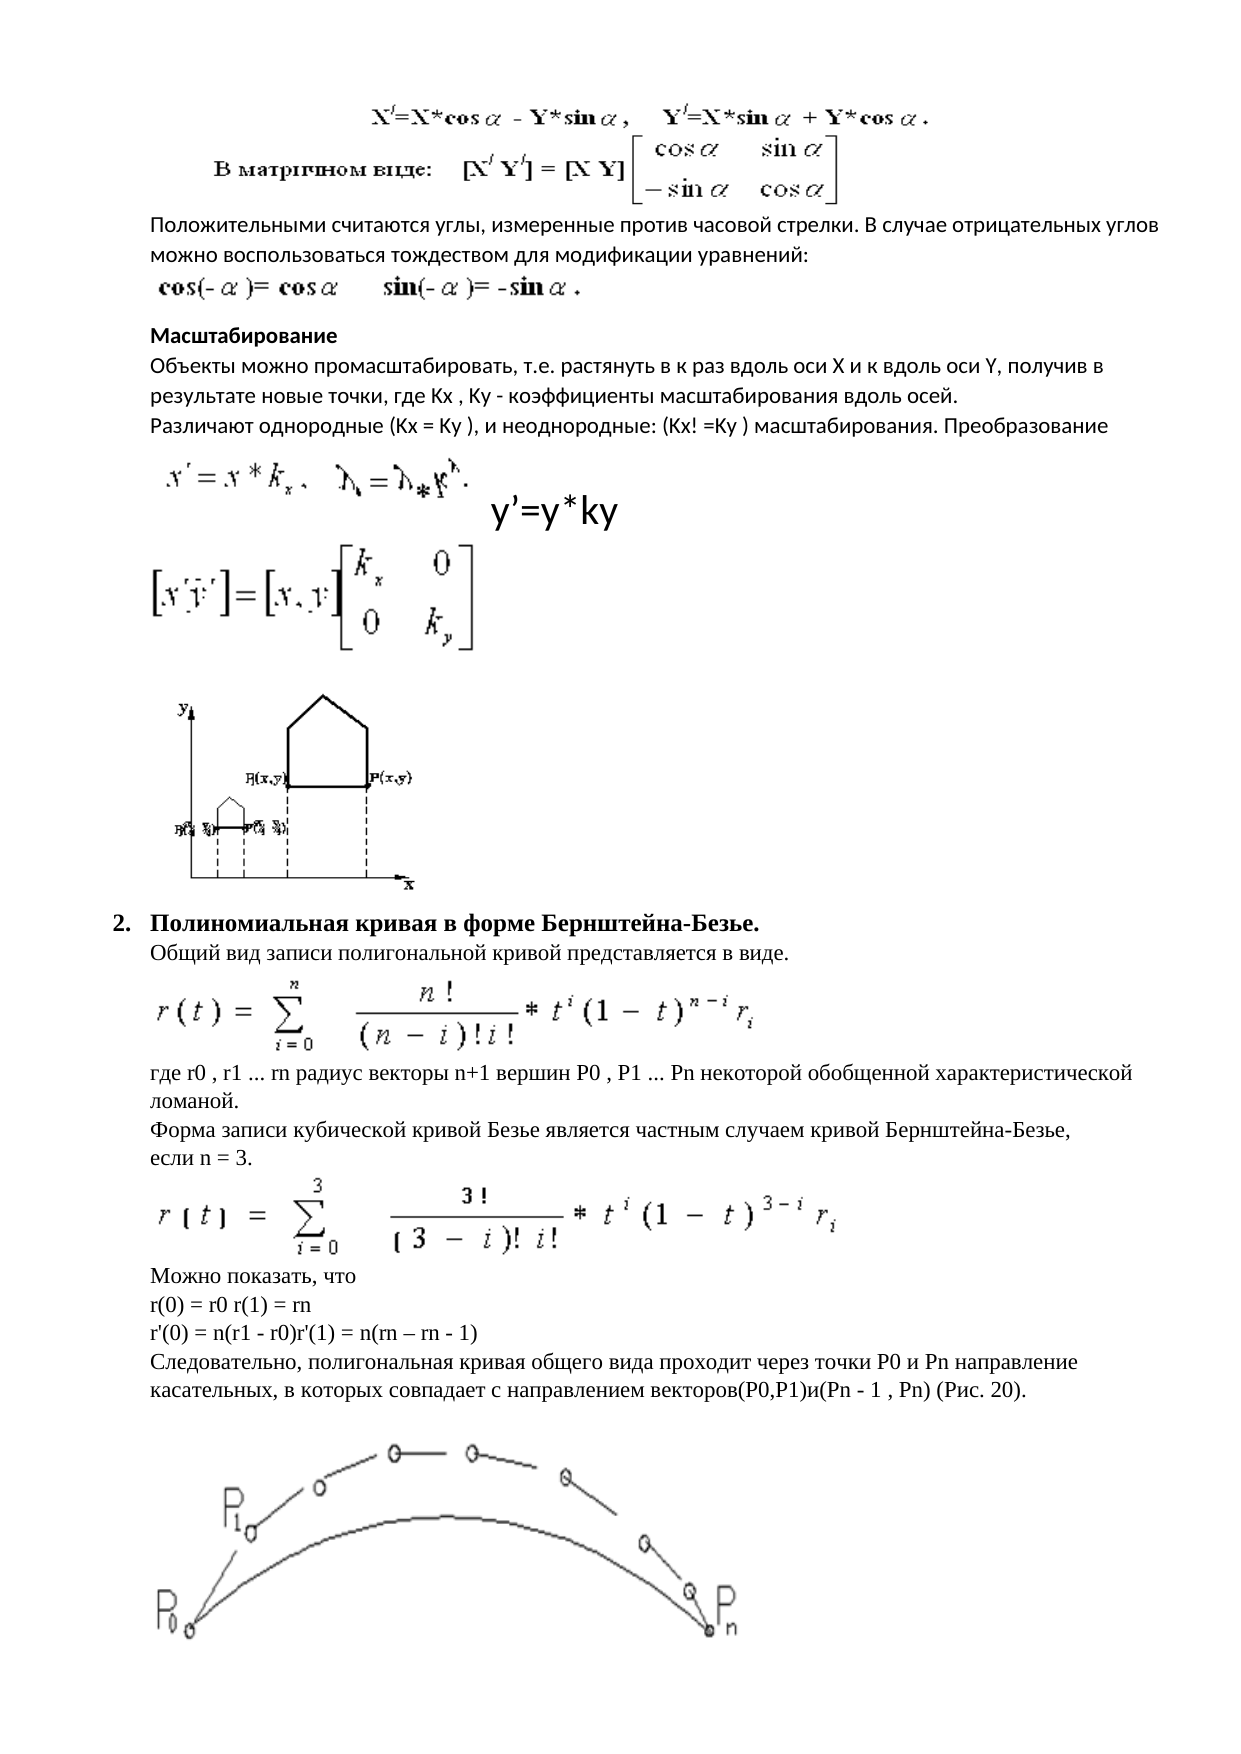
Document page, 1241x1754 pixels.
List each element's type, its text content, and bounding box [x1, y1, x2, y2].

list Можно показать, что [150, 1263, 1165, 1289]
picture [150, 967, 764, 1057]
picture [150, 538, 512, 672]
list Полиномиальная кривая в форме Бернштейна-Безье. [112, 908, 1165, 937]
list Положительными считаются углы, измеренные против часовой стрелки. В случае отрицательных углов можно воспользоваться тождеством для модификации уравнений: [150, 210, 1165, 268]
picture [150, 75, 1001, 208]
picture [150, 673, 440, 907]
picture [150, 441, 491, 525]
picture [150, 1404, 750, 1668]
list если n = 3. [150, 1144, 1165, 1171]
picture [150, 1172, 853, 1261]
list Следовательно, полигональная кривая общего вида проходит через точки P0 и Pn направление касательных, в которых совпадает с направлением векторов(P0,P1)и(Pn - 1 , Pn) (Рис. 20). [150, 1348, 1165, 1403]
list Различают однородные (Kx = Ky ), и неоднородные: (Kx! =Ky ) масштабирования. Преобразование [150, 411, 1165, 439]
picture [150, 270, 608, 319]
list где r0 , r1 ... rn радиус векторы n+1 вершин P0 , P1 ... Pn некоторой обобщенной характеристической ломаной. [150, 1059, 1165, 1114]
list r'(0) = n(r1 - r0)r'(1) = n(rn – rn - 1) [150, 1319, 1165, 1346]
list r(0) = r0 r(1) = rn [150, 1291, 1165, 1317]
list Общий вид записи полигональной кривой представляется в виде. [150, 939, 1165, 966]
list Форма записи кубической кривой Безье является частным случаем кривой Бернштейна-Безье, [150, 1116, 1165, 1142]
list Объекты можно промасштабировать, т.е. растянуть в к раз вдоль оси X и к вдоль оси Y, получив в результате новые точки, где Kx , Ky - коэффициенты масштабирования вдоль осей. [150, 351, 1165, 409]
list Масштабирование [150, 321, 1165, 349]
